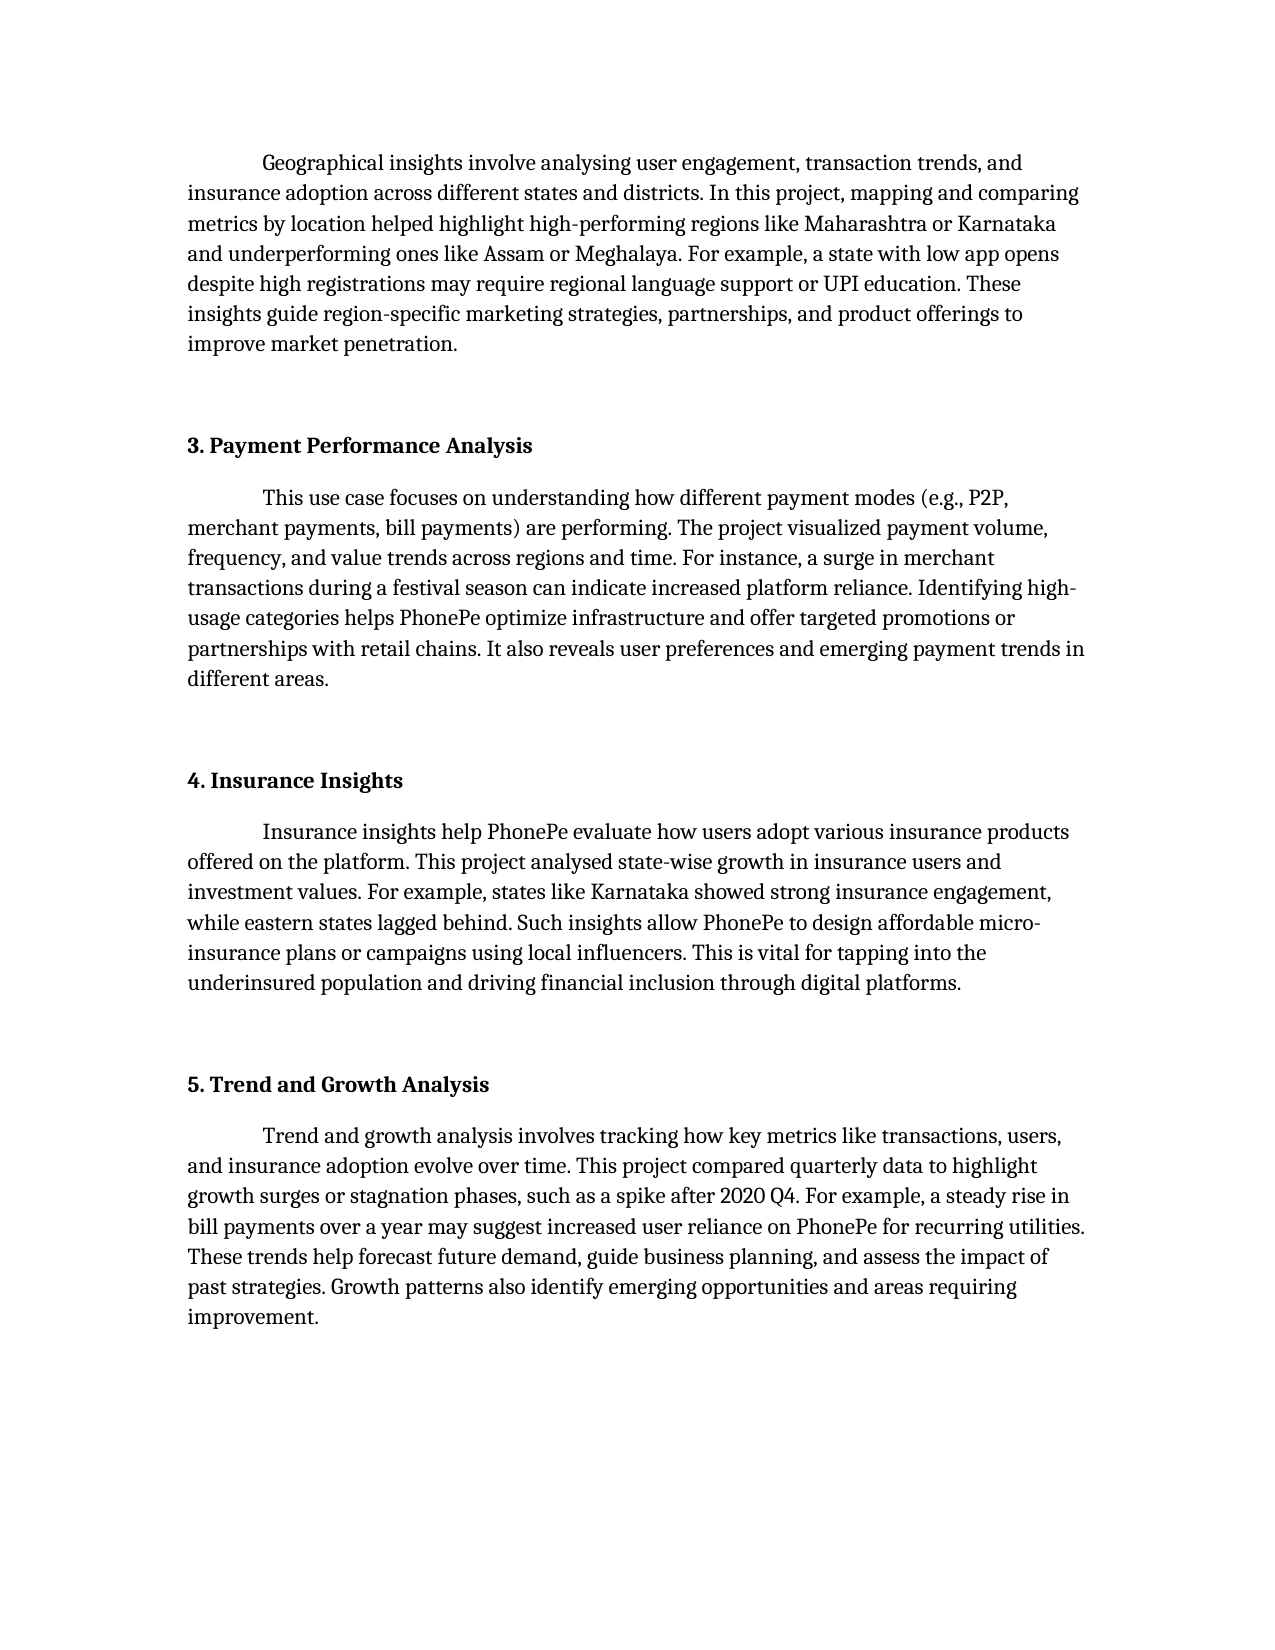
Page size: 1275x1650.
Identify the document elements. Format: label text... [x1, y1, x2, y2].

text Insurance insights help PhonePe evaluate how users adopt various insurance products offered on the platform. This project analysed state-wise growth in insurance users and investment values. For example, states like Karnataka showed strong insurance engagement, while eastern states lagged behind. Such insights allow PhonePe to design affordable micro-insurance plans or campaigns using local influencers. This is vital for tapping into the underinsured population and driving financial inclusion through digital platforms. [187, 819, 1087, 996]
text Geographical insights involve analysing user engagement, transaction trends, and insurance adoption across different states and districts. In this project, mapping and comparing metrics by location helped highlight high-performing regions like Maharashtra or Karnataka and underperforming ones like Assam or Meghalaya. For example, a state with low app opens despite high registrations may require regional language support or UPI education. These insights guide region-specific marketing strategies, partnerships, and product offerings to improve market penetration. [187, 150, 1087, 358]
text This use case focuses on understanding how different payment modes (e.g., P2P, merchant payments, bill payments) are performing. The project visualized payment volume, frequency, and value trends across regions and time. For instance, a surge in merchant transactions during a festival season can indicate increased platform reliance. Identifying high-usage categories helps PhonePe optimize infrastructure and offer targeted promotions or partnerships with retail chains. It also reveals user preferences and emerging payment trends in different areas. [187, 484, 1087, 692]
text 5. Trend and Growth Analysis [187, 1072, 1087, 1098]
text 3. Payment Performance Analysis [187, 433, 1087, 460]
text Trend and growth analysis involves tracking how key metrics like transactions, users, and insurance adoption evolve over time. This project compared quarterly data to highlight growth surges or stagnation phases, such as a spike after 2020 Q4. For example, a steady rise in bill payments over a year may suggest increased user reliance on PhonePe for recurring utilities. These trends help forecast future demand, guide business planning, and assess the impact of past strategies. Growth patterns also identify emerging opportunities and areas requiring improvement. [187, 1123, 1087, 1331]
text 4. Insurance Insights [187, 768, 1087, 794]
